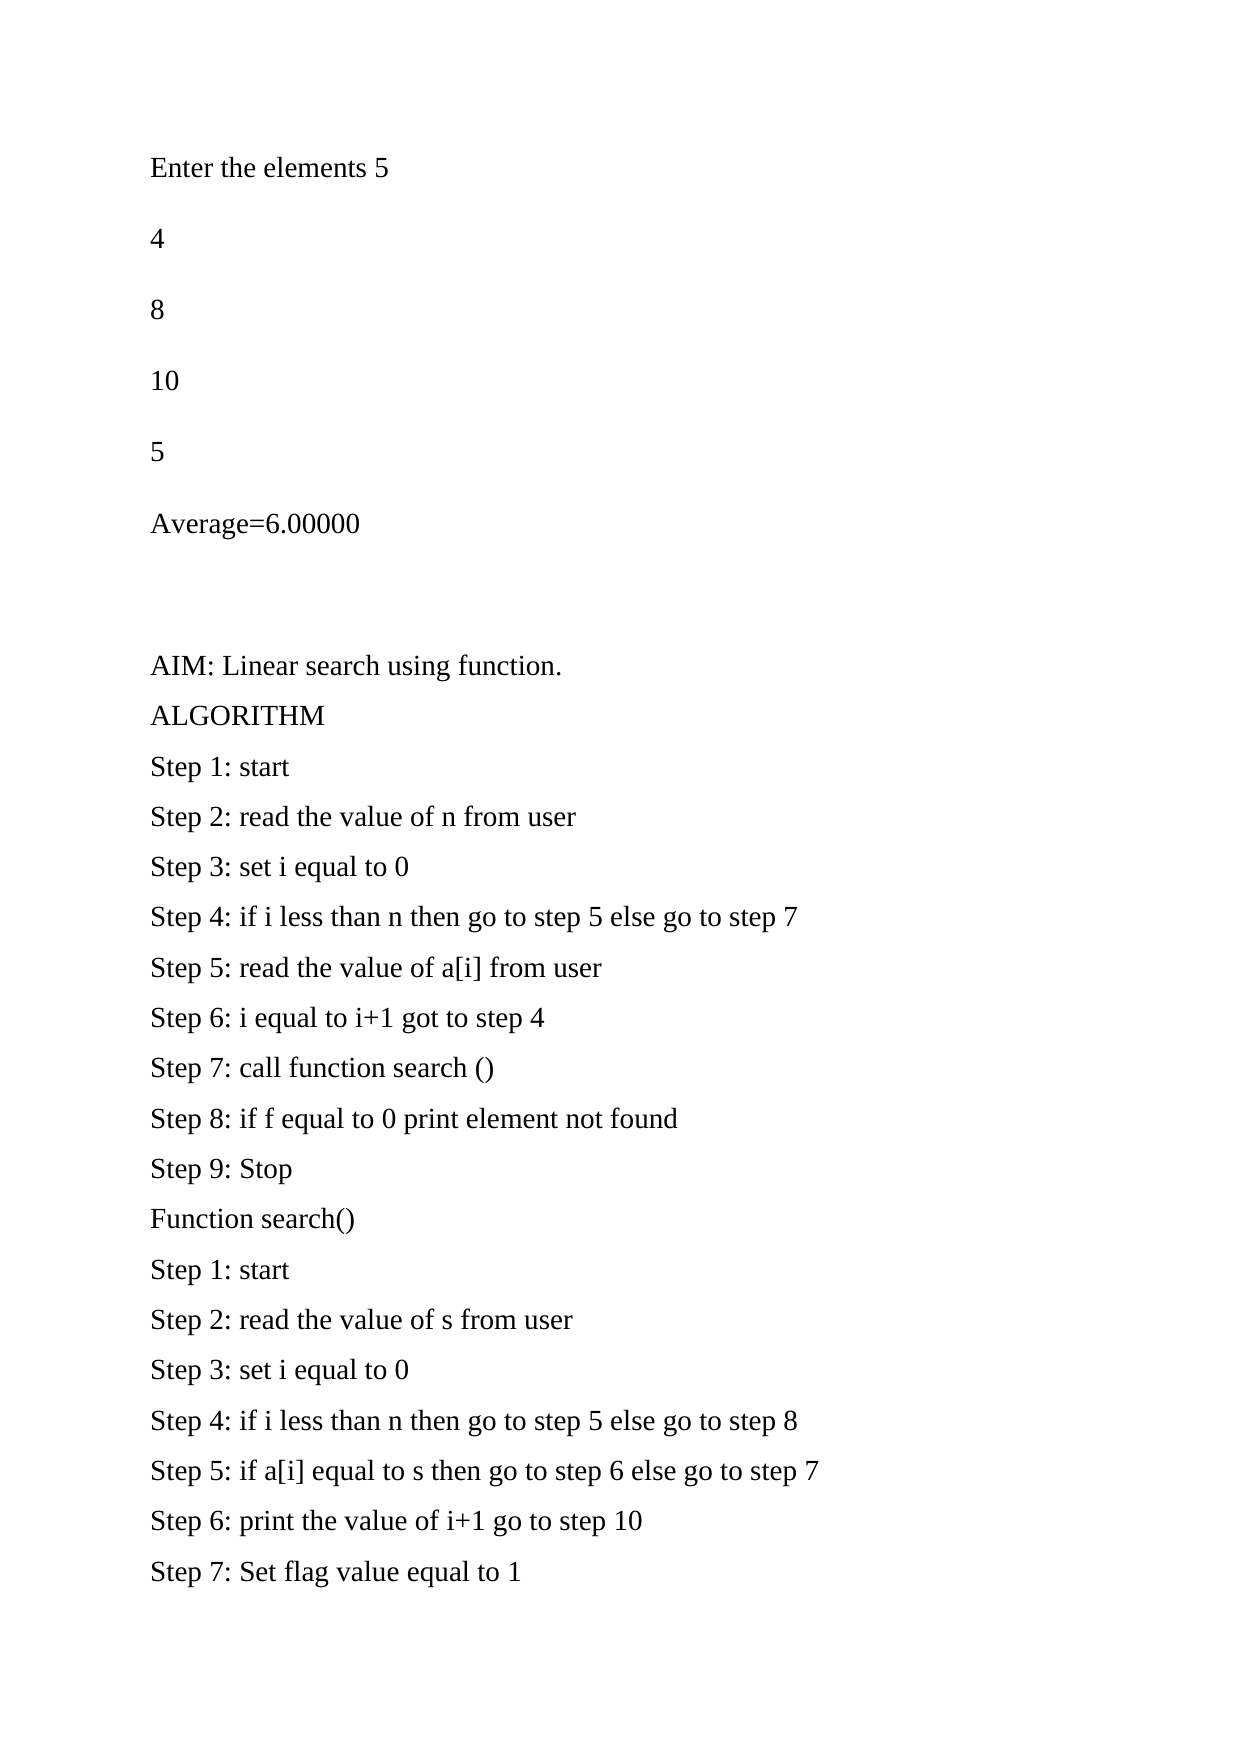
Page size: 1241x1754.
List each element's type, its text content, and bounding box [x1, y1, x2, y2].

text Step 5: if a[i] equal to s then go to step 6 else go to step 7 [150, 1453, 1090, 1487]
text Step 9: Stop [150, 1151, 1090, 1185]
text Step 2: read the value of n from user [150, 799, 1090, 832]
text Step 7: call function search () [150, 1051, 1090, 1084]
text Average=6.00000 [150, 506, 1090, 539]
text 8 [150, 292, 1090, 326]
text Step 3: set i equal to 0 [150, 1352, 1090, 1386]
text 10 [150, 363, 1090, 397]
text Step 7: Set flag value equal to 1 [150, 1554, 1090, 1587]
text Step 1: start [150, 749, 1090, 782]
text Function search() [150, 1201, 1090, 1235]
text Step 6: print the value of i+1 go to step 10 [150, 1503, 1090, 1537]
text Step 6: i equal to i+1 got to step 4 [150, 1000, 1090, 1034]
text Enter the elements 5 [150, 150, 1090, 183]
text ALGORITHM [150, 698, 1090, 732]
text 5 [150, 434, 1090, 468]
text Step 2: read the value of s from user [150, 1302, 1090, 1336]
text 4 [150, 221, 1090, 255]
text Step 1: start [150, 1252, 1090, 1285]
text Step 4: if i less than n then go to step 5 else go to step 8 [150, 1403, 1090, 1436]
text AIM: Linear search using function. [150, 648, 1090, 682]
text Step 8: if f equal to 0 print element not found [150, 1101, 1090, 1134]
text Step 4: if i less than n then go to step 5 else go to step 7 [150, 899, 1090, 933]
text Step 5: read the value of a[i] from user [150, 950, 1090, 983]
text Step 3: set i equal to 0 [150, 849, 1090, 883]
